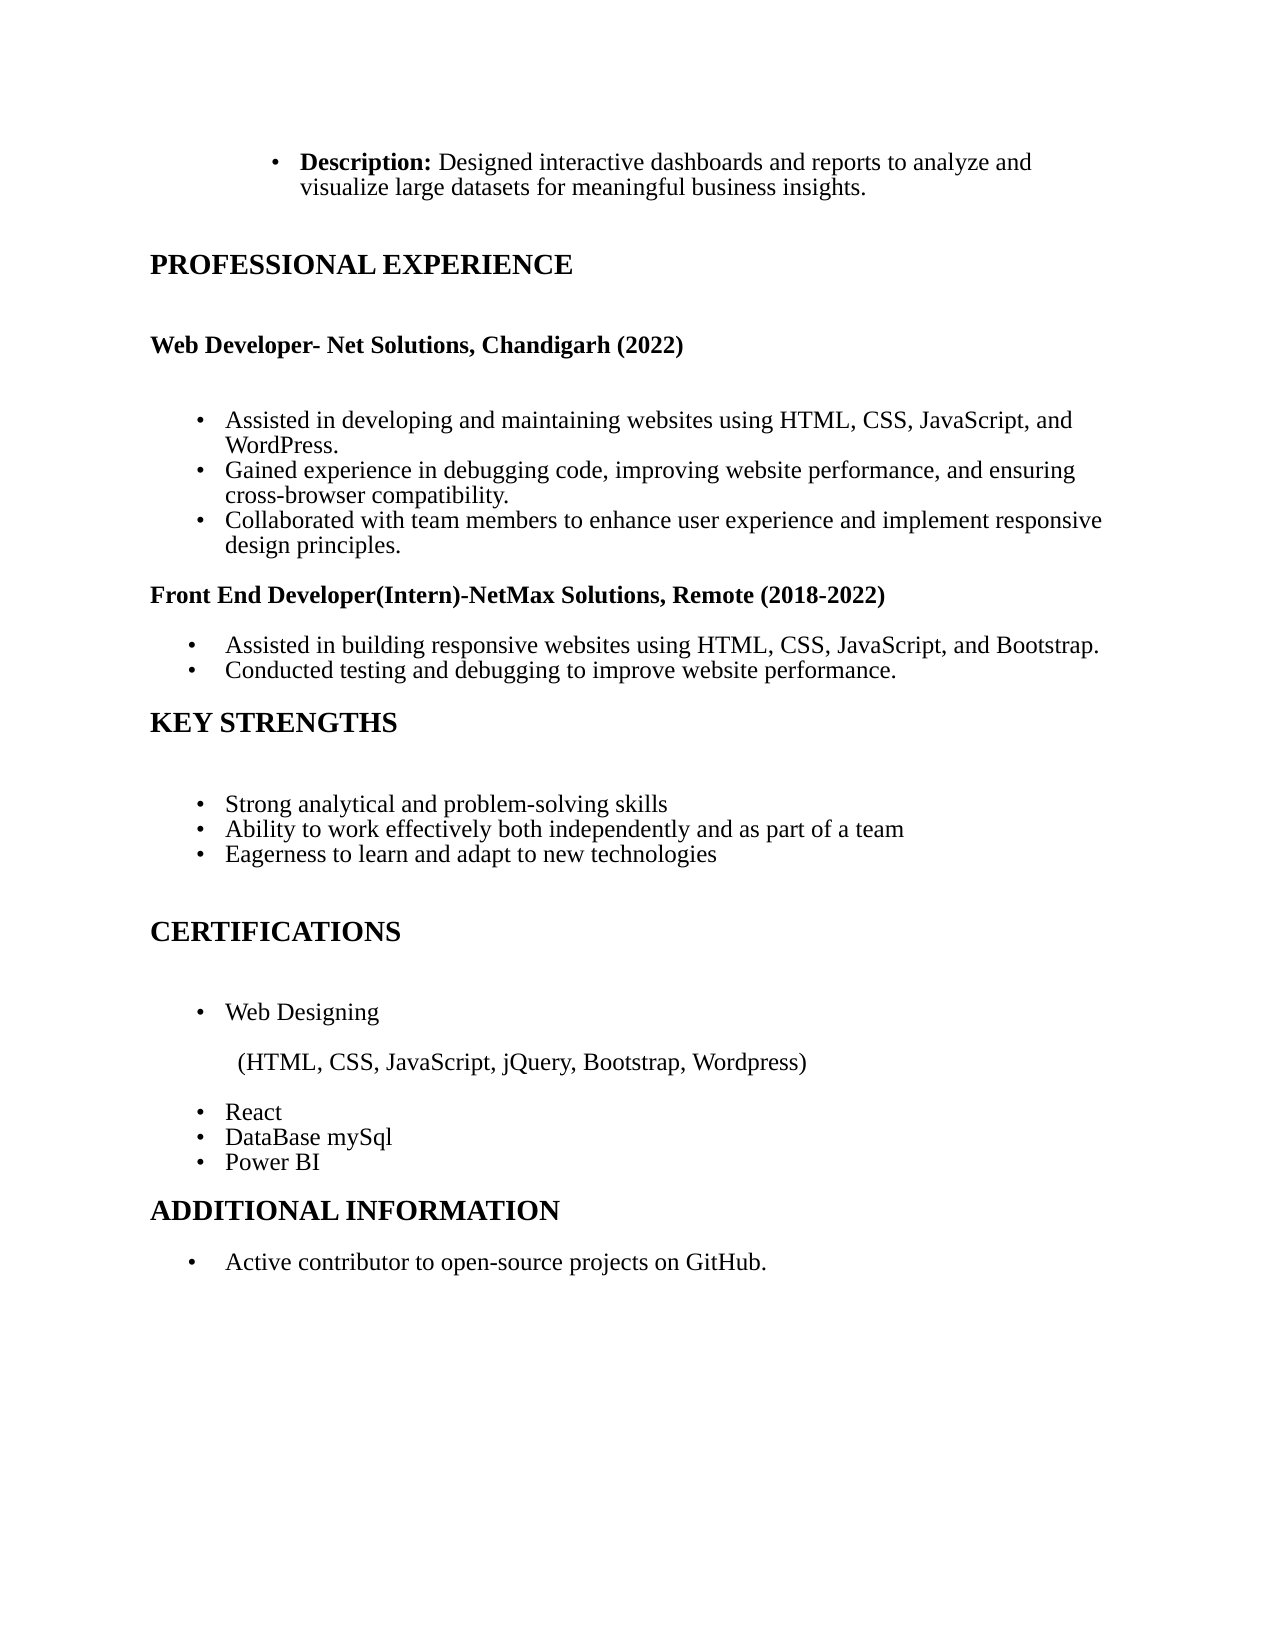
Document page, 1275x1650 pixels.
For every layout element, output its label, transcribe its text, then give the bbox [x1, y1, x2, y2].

list Description: Designed interactive dashboards and reports to analyze and visualize large datasets for meaningful business insights. [271, 150, 1125, 200]
text Front End Developer(Intern)-NetMax Solutions, Remote (2018-2022) [150, 583, 1125, 608]
text (HTML, CSS, JavaScript, jQuery, Bootstrap, Wordpress) [150, 1051, 1125, 1076]
list Active contributor to open-source projects on GitHub. [187, 1251, 1125, 1276]
list Eagerness to learn and adapt to new technologies [196, 842, 1125, 867]
list Power BI [196, 1151, 1125, 1176]
list Ability to work effectively both independently and as part of a team [196, 817, 1125, 842]
list Conducted testing and debugging to improve website performance. [187, 658, 1125, 683]
list Gained experience in debugging code, improving website performance, and ensuring cross-browser compatibility. [196, 458, 1125, 508]
text KEY STRENGTHS [150, 713, 1125, 738]
list Web Designing [196, 1001, 1125, 1026]
list Assisted in building responsive websites using HTML, CSS, JavaScript, and Bootstrap. [187, 633, 1125, 658]
list Assisted in developing and maintaining websites using HTML, CSS, JavaScript, and WordPress. [196, 408, 1125, 458]
list Collaborated with team members to enhance user experience and implement responsive design principles. [196, 508, 1125, 558]
list React [196, 1101, 1125, 1126]
text PROFESSIONAL EXPERIENCE [150, 254, 1125, 279]
text CERTIFICATIONS [150, 921, 1125, 946]
list DataBase mySql [196, 1126, 1125, 1151]
text ADDITIONAL INFORMATION [150, 1201, 1125, 1226]
text Web Developer- Net Solutions, Chandigarh (2022) [150, 333, 1125, 358]
list Strong analytical and problem-solving skills [196, 792, 1125, 817]
